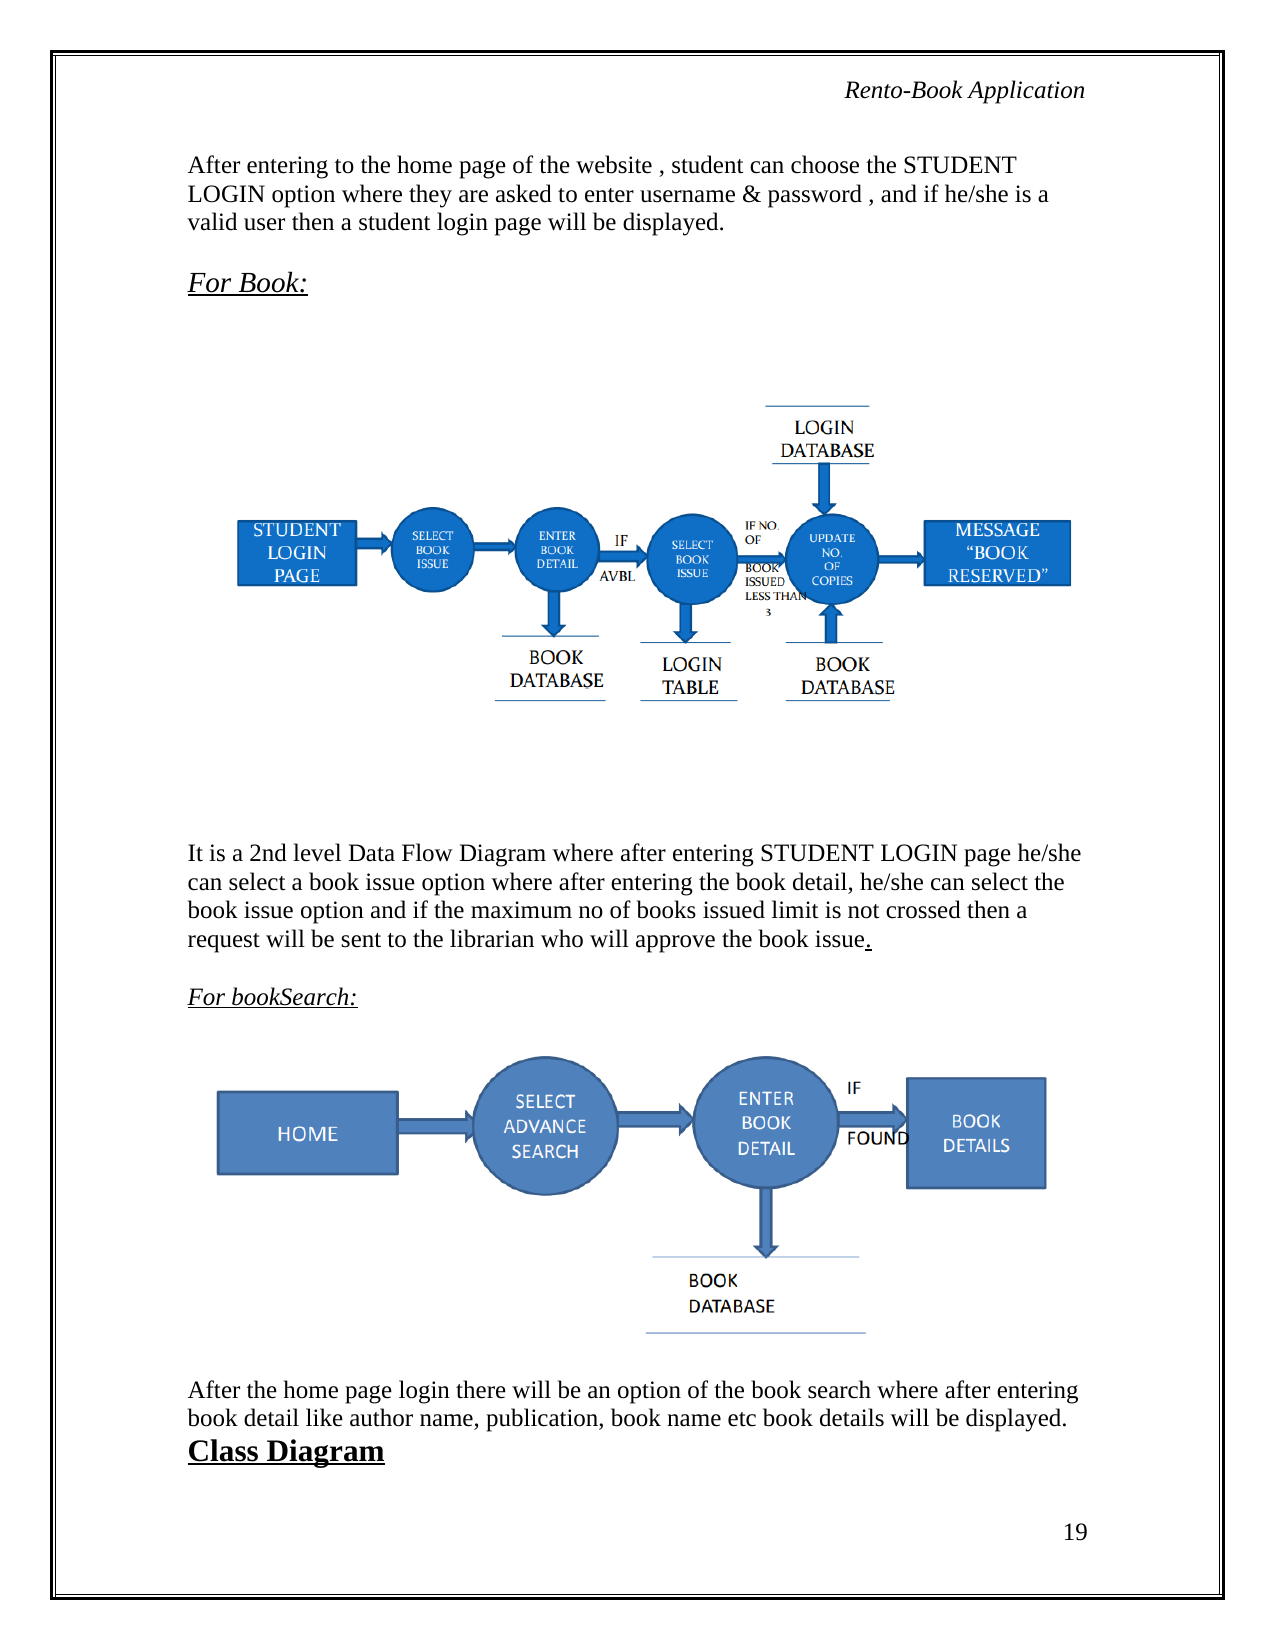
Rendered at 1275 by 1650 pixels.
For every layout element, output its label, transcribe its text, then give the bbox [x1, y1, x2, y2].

text It is a 2nd level Data Flow Diagram where after entering STUDENT LOGIN page he/she can select a book issue option where after entering the book detail, he/she can select the book issue option and if the maximum no of books issued limit is not crossed then a request will be sent to the librarian who will approve the book issue. [187, 838, 1087, 953]
text After the home page login there will be an option of the book search where after entering book detail like author name, publication, book name etc book details will be displayed. [187, 1375, 1087, 1432]
text After entering to the home page of the website , student can choose the STUDENT LOGIN option where they are asked to enter username & password , and if he/she is a valid user then a student login page will be displayed. [187, 150, 1087, 236]
text For bookSearch: [187, 982, 1087, 1010]
text For Book: [187, 265, 1087, 298]
picture [187, 334, 1088, 730]
picture [187, 1010, 1061, 1346]
text Class Diagram [187, 1432, 1087, 1468]
